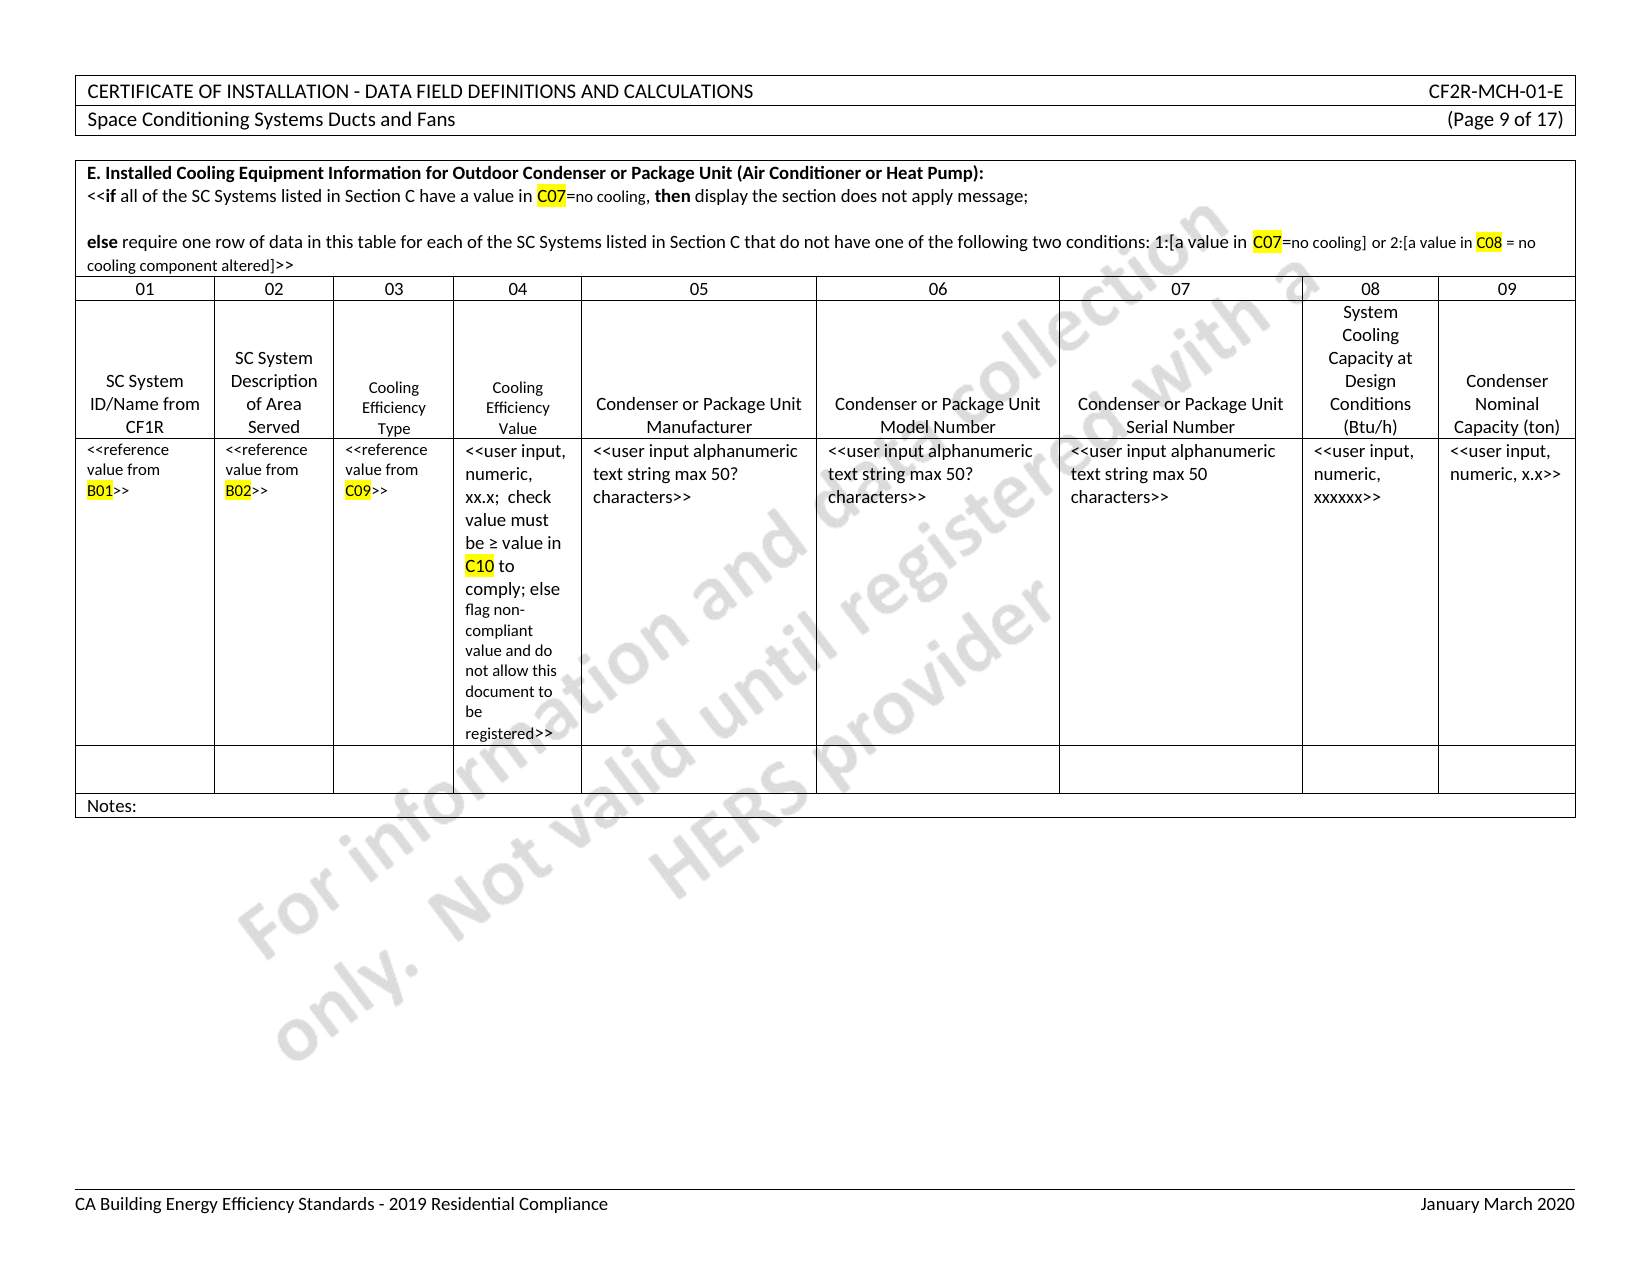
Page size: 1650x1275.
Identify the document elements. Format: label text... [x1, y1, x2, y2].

table_header E. Installed Cooling Equipment Information for Outdoor Condenser or Package Unit (Air Conditioner or Heat Pump): <<if all of the SC Systems listed in Section C have a value in C07=no cooling, then display the section does not apply message; else require one row of data in this table for each of the SC Systems listed in Section C that do not have one of the following two conditions: 1:[a value in C07=no cooling] or 2:[a value in C08 = no cooling component altered]>> [76, 161, 1575, 276]
table_cell [1060, 746, 1302, 793]
table_cell Condenser or Package Unit Manufacturer [582, 301, 816, 438]
table_cell <<user input alphanumeric text string max 50 characters>> [1060, 439, 1302, 744]
table_cell <<user input alphanumeric text string max 50? characters>> [817, 439, 1059, 744]
table_cell [454, 746, 581, 793]
table_cell 02 [215, 277, 333, 300]
table_cell [1439, 746, 1575, 793]
table_cell Cooling Efficiency Value [454, 301, 581, 438]
table_cell 09 [1439, 277, 1575, 300]
table_cell <<user input, numeric, x.x>> [1439, 439, 1575, 744]
table_cell 05 [582, 277, 816, 300]
table_cell [817, 746, 1059, 793]
table_cell [582, 746, 816, 793]
table_cell SC System Description of Area Served [215, 301, 333, 438]
table_cell Notes: [76, 794, 1575, 817]
table_cell Cooling Efficiency Type [334, 301, 453, 438]
table_cell 01 [76, 277, 214, 300]
table_cell <<user input alphanumeric text string max 50? characters>> [582, 439, 816, 744]
table_cell Condenser Nominal Capacity (ton) [1439, 301, 1575, 438]
table_cell <<reference value from C09>> [334, 439, 453, 744]
table_cell [334, 746, 453, 793]
table_cell 07 [1060, 277, 1302, 300]
table_cell Condenser or Package Unit Serial Number [1060, 301, 1302, 438]
table_cell <<reference value from B02>> [215, 439, 333, 744]
table_cell 06 [817, 277, 1059, 300]
table_cell <<reference value from B01>> [76, 439, 214, 744]
table_cell Condenser or Package Unit Model Number [817, 301, 1059, 438]
table_cell <<user input, numeric, xxxxxx>> [1303, 439, 1438, 744]
table_cell 08 [1303, 277, 1438, 300]
table_cell 04 [454, 277, 581, 300]
table_cell [215, 746, 333, 793]
table_cell System Cooling Capacity at Design Conditions (Btu/h) [1303, 301, 1438, 438]
table_cell SC System ID/Name from CF1R [76, 301, 214, 438]
table_cell [1303, 746, 1438, 793]
table_cell [76, 746, 214, 793]
table_cell 03 [334, 277, 453, 300]
table_cell <<user input, numeric, xx.x; check value must be ≥ value in C10 to comply; else flag non-compliant value and do not allow this document to be registered>> [454, 439, 581, 744]
